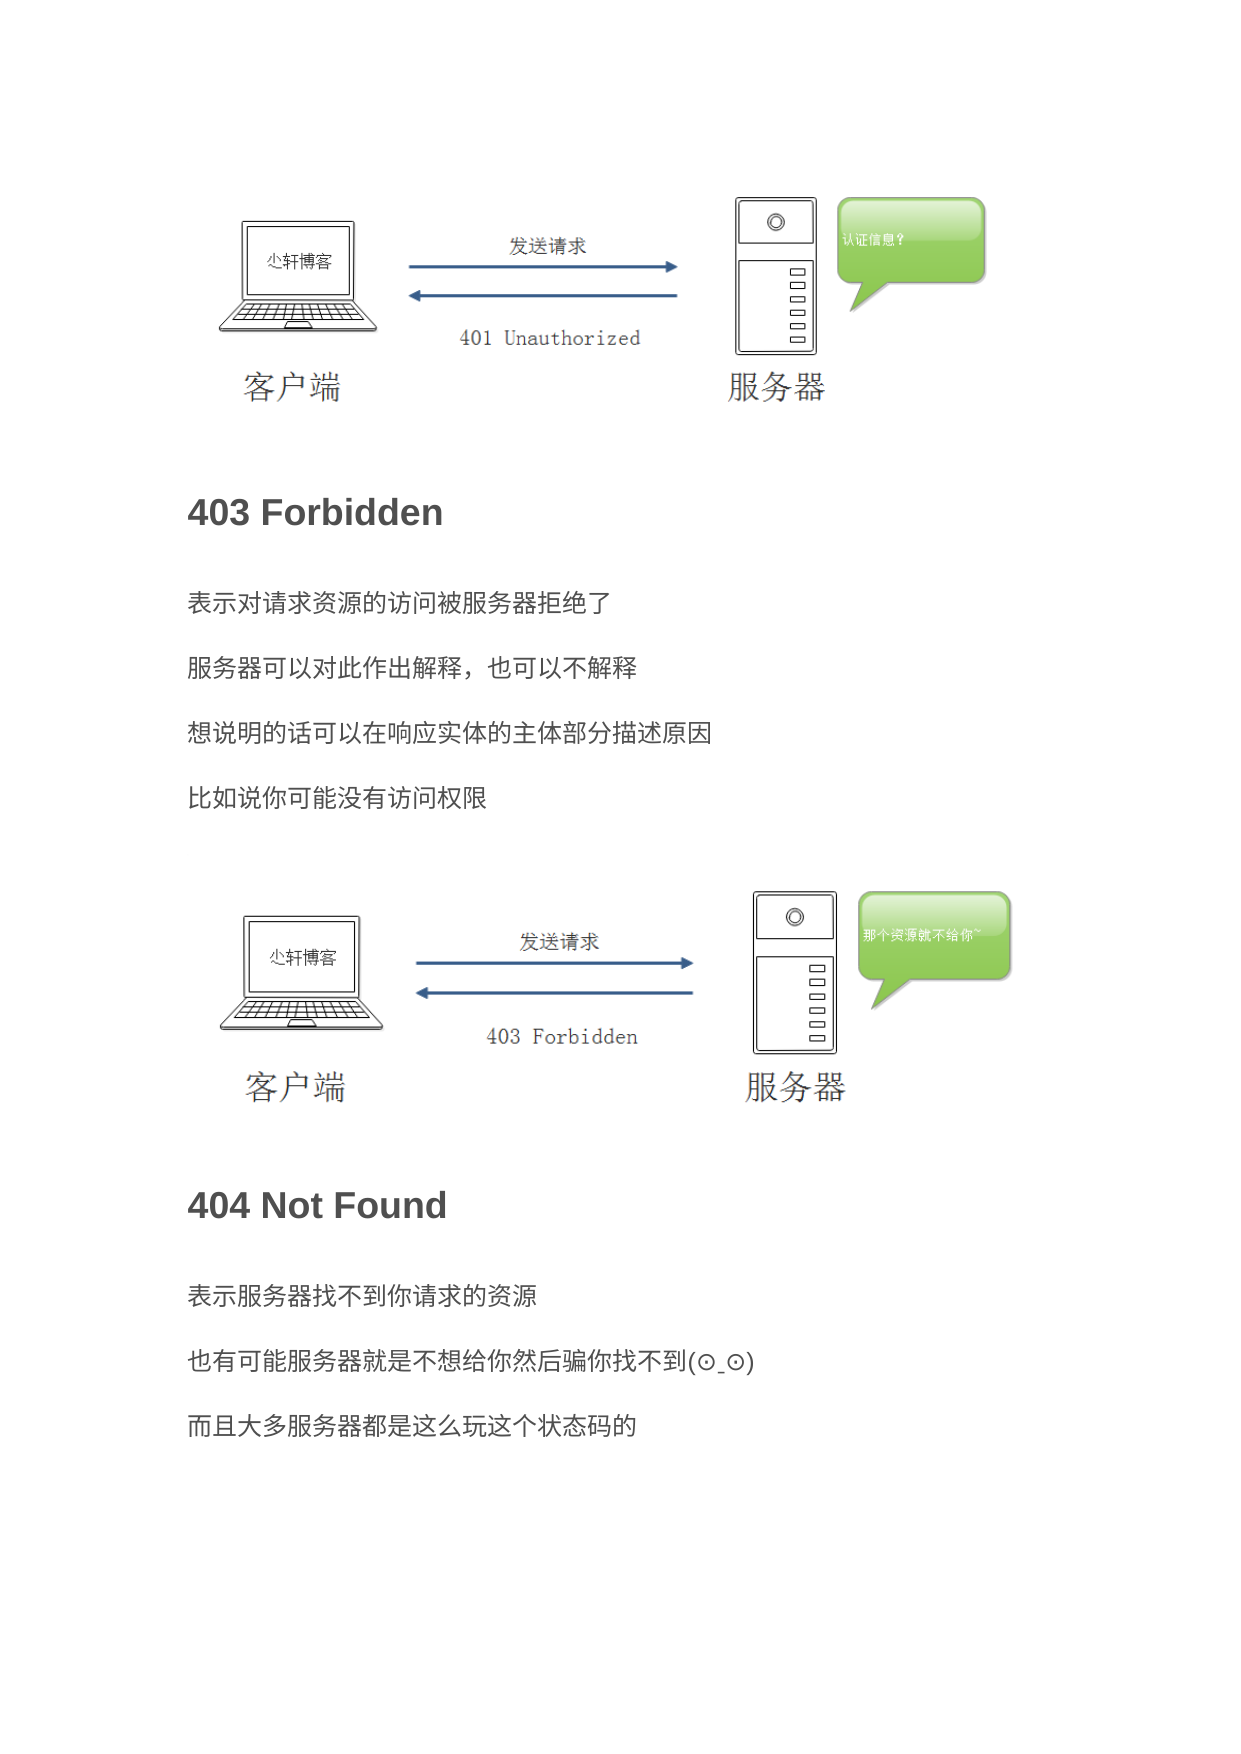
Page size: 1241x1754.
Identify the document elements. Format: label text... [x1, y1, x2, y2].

text 表示对请求资源的访问被服务器拒绝了 服务器可以对此作出解释，也可以不解释 想说明的话可以在响应实体的主体部分描述原因 比如说你可能没有访问权限 [187, 569, 1053, 829]
picture [187, 854, 1053, 1147]
text 403 Forbidden [187, 479, 1053, 544]
text 表示服务器找不到你请求的资源 也有可能服务器就是不想给你然后骗你找不到(⊙ˍ⊙) 而且大多服务器都是这么玩这个状态码的 [187, 1262, 1053, 1457]
picture [187, 162, 1025, 445]
text 404 Not Found [187, 1172, 1053, 1237]
